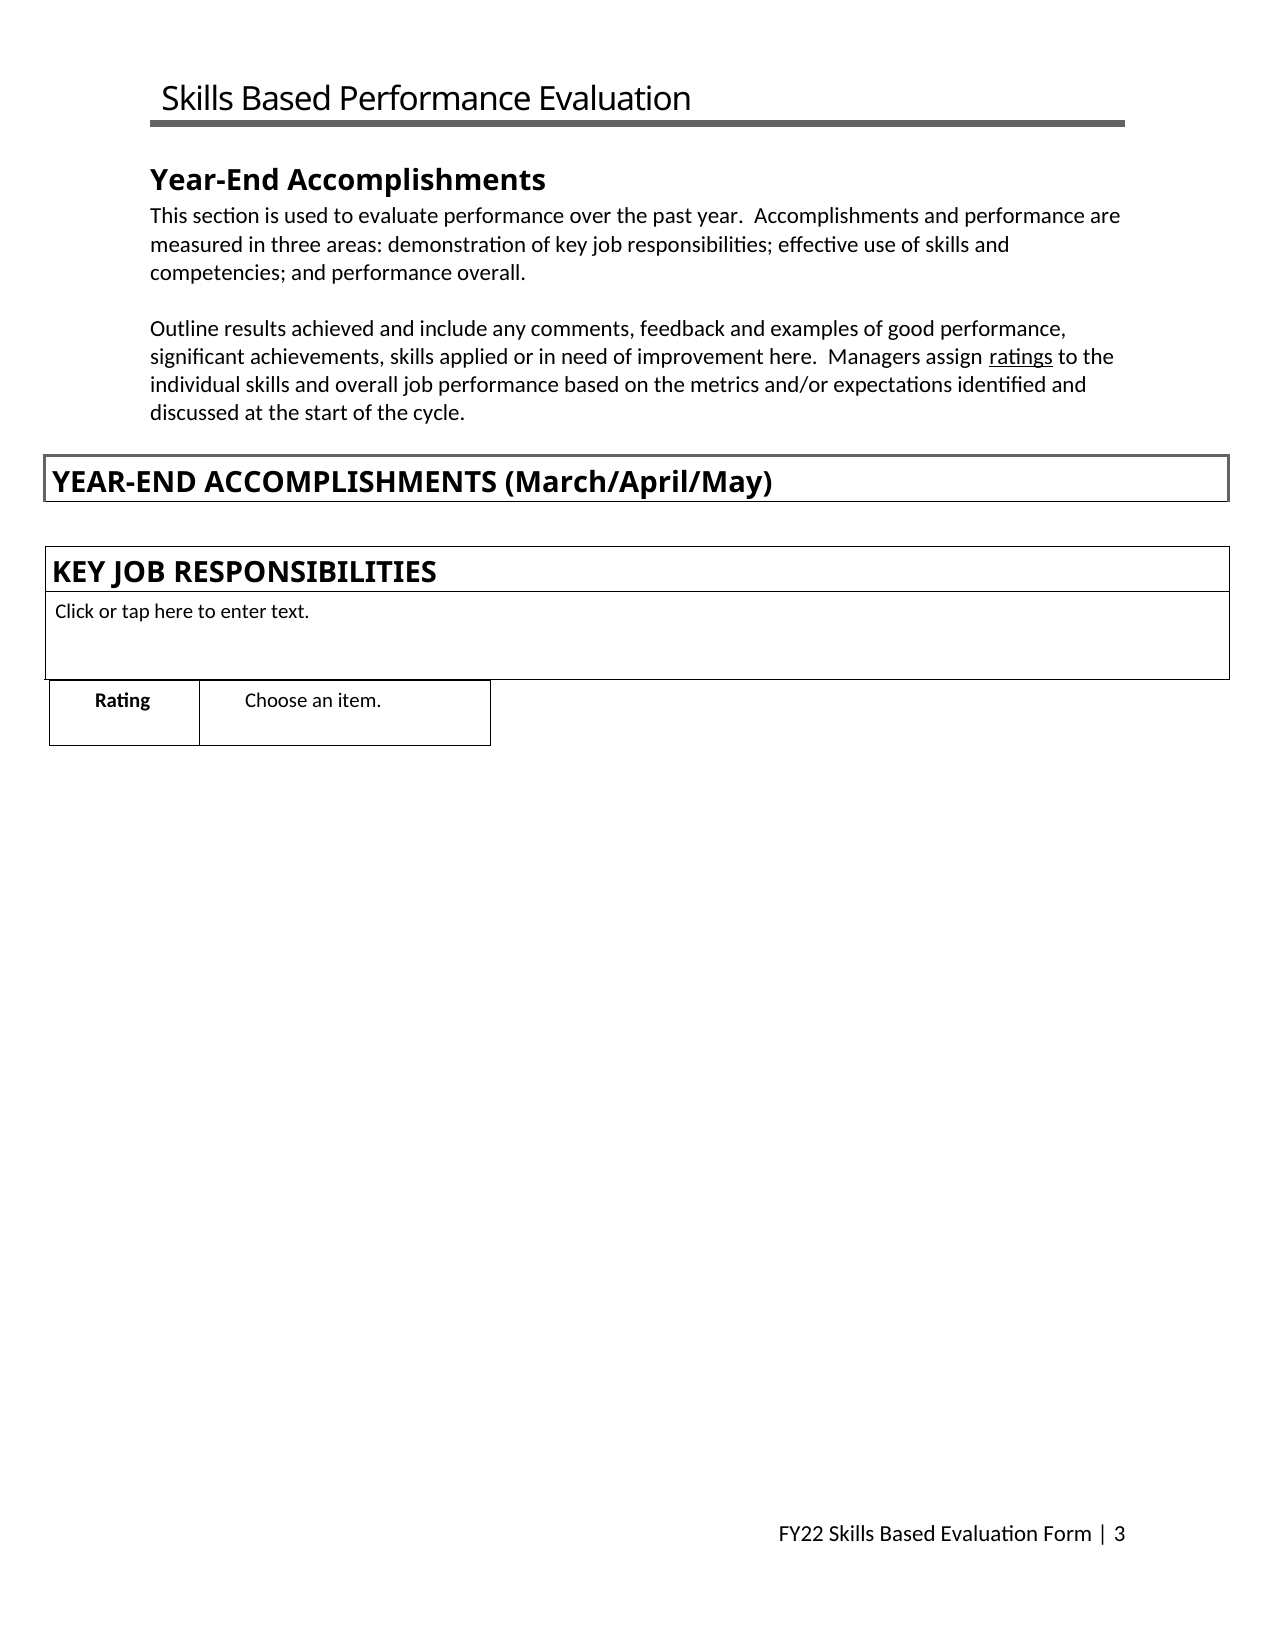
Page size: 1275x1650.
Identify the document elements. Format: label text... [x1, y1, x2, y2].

table_header YEAR-END ACCOMPLISHMENTS (March/April/May) [46, 457, 1227, 501]
text Outline results achieved and include any comments, feedback and examples of good performance, significant achievements, skills applied or in need of improvement here. Managers assign ratings to the individual skills and overall job performance based on the metrics and/or expectations identified and discussed at the start of the cycle. [150, 314, 1125, 426]
subtitle Year-End Accomplishments [150, 159, 1125, 198]
text This section is used to evaluate performance over the past year. Accomplishments and performance are measured in three areas: demonstration of key job responsibilities; effective use of skills and competencies; and performance overall. [150, 202, 1125, 286]
table_cell [44, 680, 1228, 873]
table_header KEY JOB RESPONSIBILITIES [46, 547, 1229, 591]
